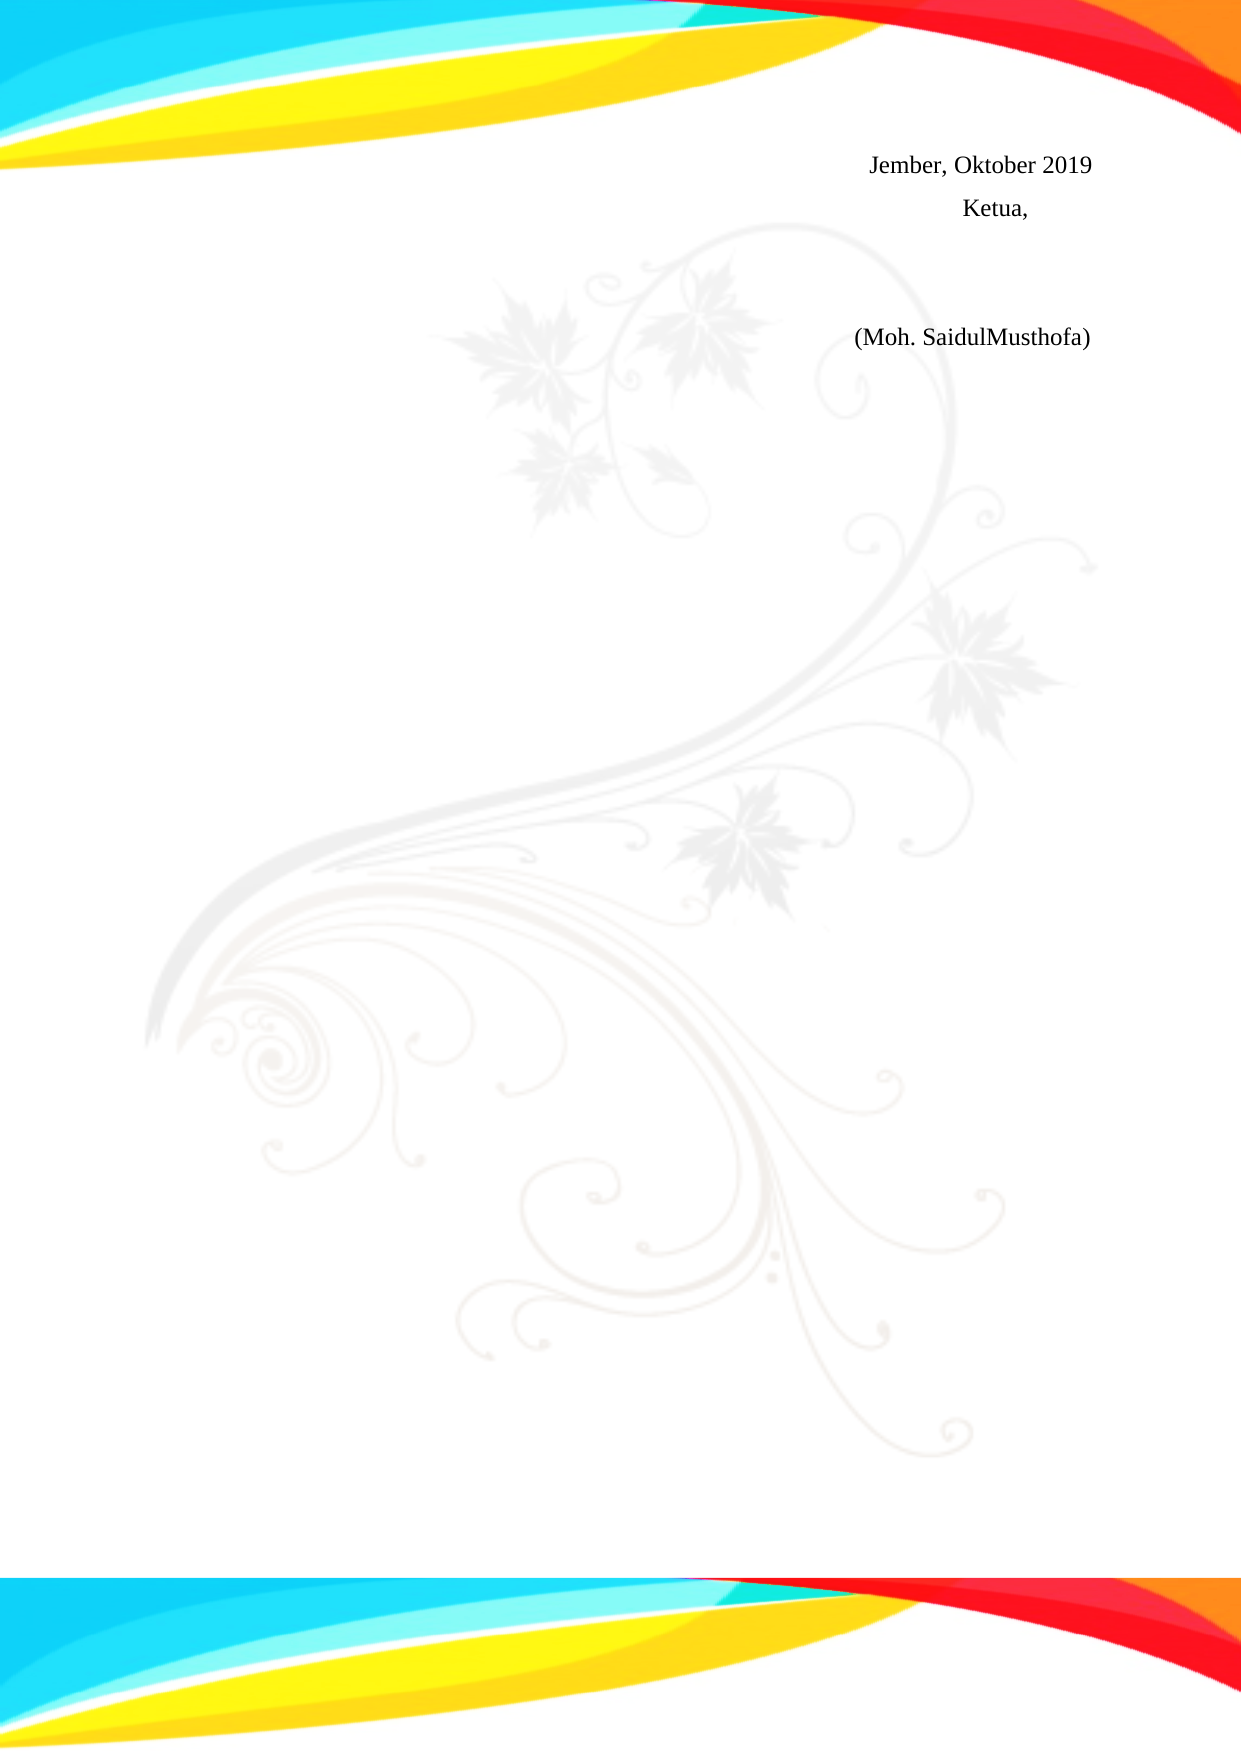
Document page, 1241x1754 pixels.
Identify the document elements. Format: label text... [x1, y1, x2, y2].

picture [0, 1577, 1241, 1751]
text (Moh. SaidulMusthofa) [150, 322, 1090, 351]
text Jember, Oktober 2019 [179, 150, 1092, 179]
text Ketua, [150, 193, 1090, 222]
picture [0, 0, 1241, 174]
